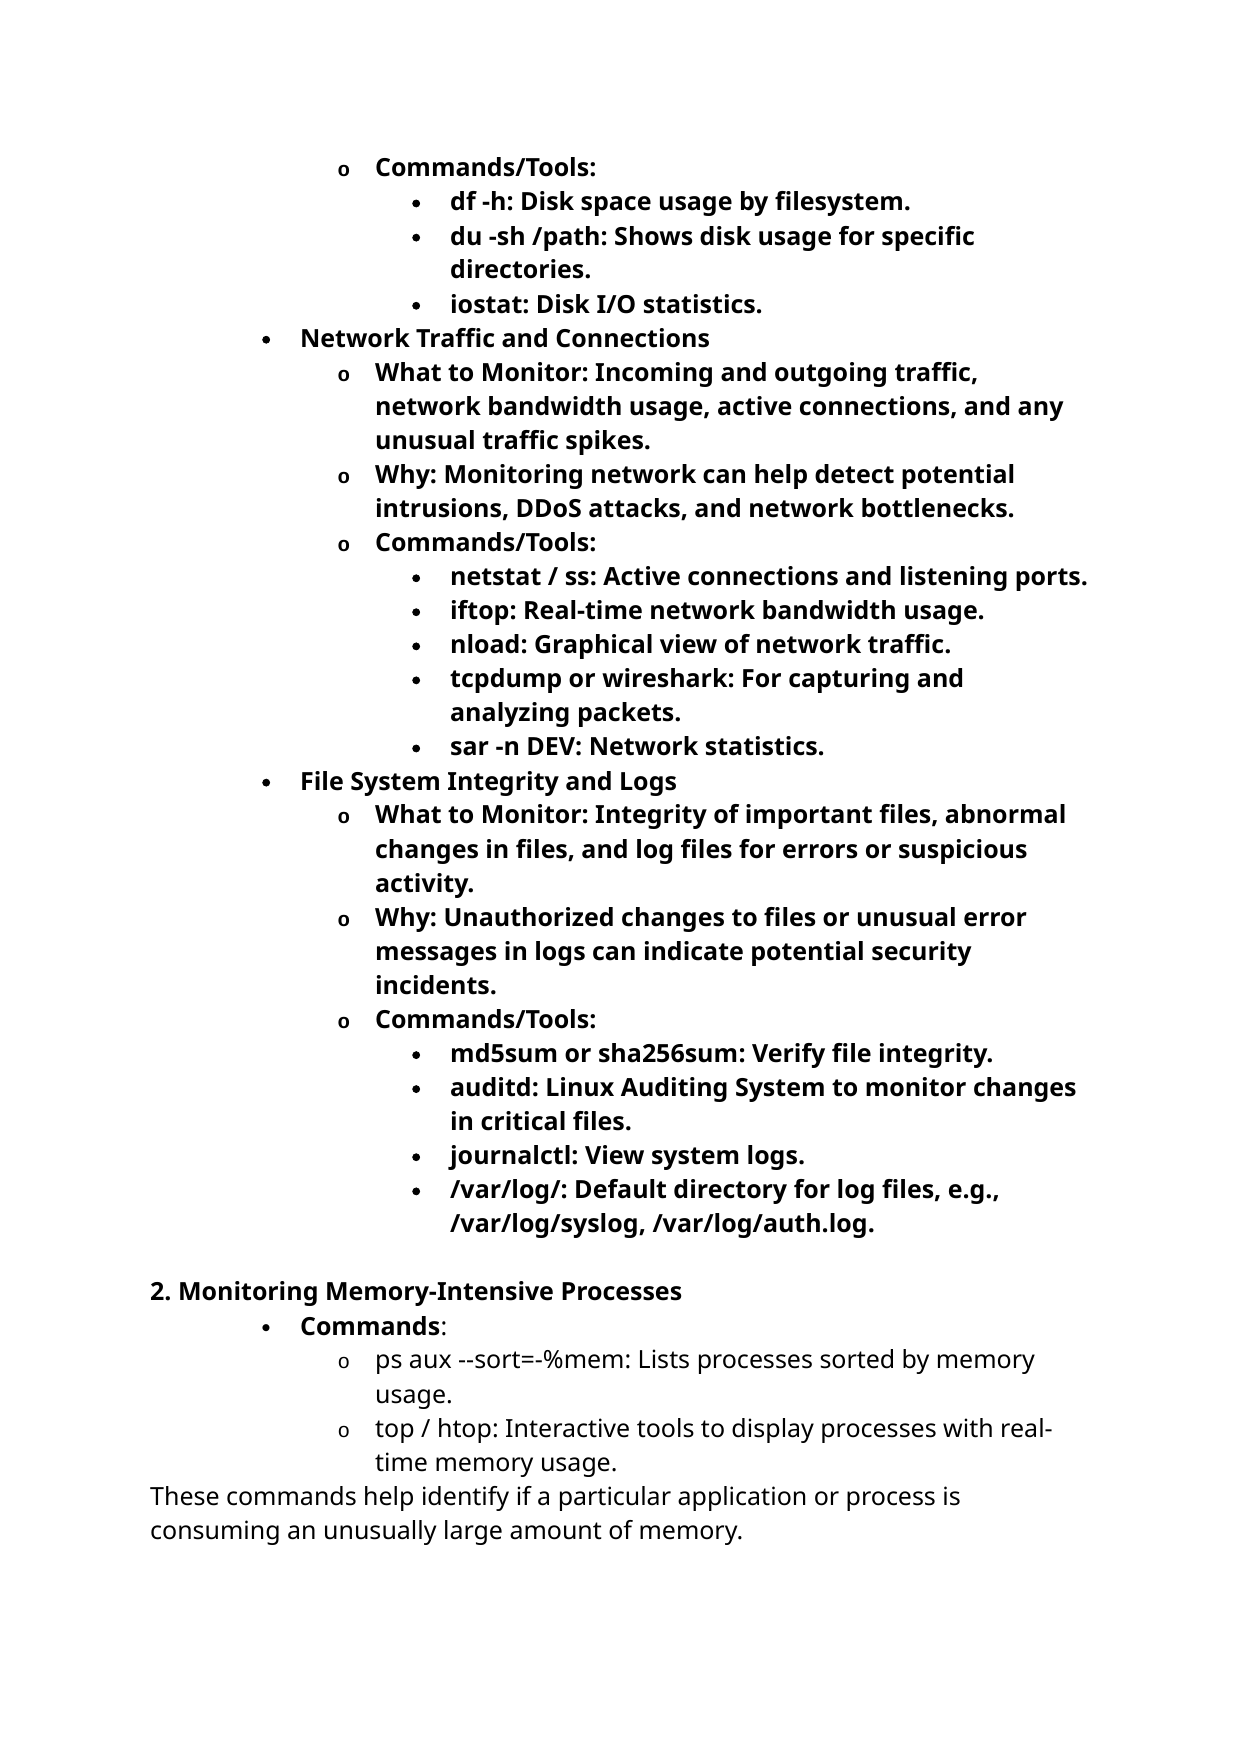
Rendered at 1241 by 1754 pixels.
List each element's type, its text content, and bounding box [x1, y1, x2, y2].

list Commands: [262, 1308, 1090, 1342]
list du -sh /path: Shows disk usage for specific directories. [412, 218, 1090, 286]
list ps aux --sort=-%mem: Lists processes sorted by memory usage. [337, 1342, 1090, 1410]
list nload: Graphical view of network traffic. [412, 627, 1090, 661]
list Why: Monitoring network can help detect potential intrusions, DDoS attacks, and network bottlenecks. [337, 457, 1090, 525]
list Network Traffic and Connections [262, 320, 1090, 354]
list top / htop: Interactive tools to display processes with real-time memory usage. [337, 1410, 1090, 1478]
list /var/log/: Default directory for log files, e.g., /var/log/syslog, /var/log/auth.log. [412, 1172, 1090, 1240]
list md5sum or sha256sum: Verify file integrity. [412, 1036, 1090, 1070]
text These commands help identify if a particular application or process is consuming an unusually large amount of memory. [150, 1478, 1090, 1547]
list Commands/Tools: [337, 525, 1090, 559]
text 2. Monitoring Memory-Intensive Processes [150, 1274, 1090, 1308]
list iostat: Disk I/O statistics. [412, 286, 1090, 320]
list Commands/Tools: [337, 1002, 1090, 1036]
list sar -n DEV: Network statistics. [412, 729, 1090, 763]
list auditd: Linux Auditing System to monitor changes in critical files. [412, 1070, 1090, 1138]
list What to Monitor: Integrity of important files, abnormal changes in files, and log files for errors or suspicious activity. [337, 797, 1090, 899]
list netstat / ss: Active connections and listening ports. [412, 559, 1090, 593]
list tcpdump or wireshark: For capturing and analyzing packets. [412, 661, 1090, 729]
list df -h: Disk space usage by filesystem. [412, 184, 1090, 218]
list What to Monitor: Incoming and outgoing traffic, network bandwidth usage, active connections, and any unusual traffic spikes. [337, 354, 1090, 457]
list Commands/Tools: [337, 150, 1090, 184]
list journalctl: View system logs. [412, 1138, 1090, 1172]
list Why: Unauthorized changes to files or unusual error messages in logs can indicate potential security incidents. [337, 899, 1090, 1002]
list iftop: Real-time network bandwidth usage. [412, 593, 1090, 627]
list File System Integrity and Logs [262, 763, 1090, 797]
